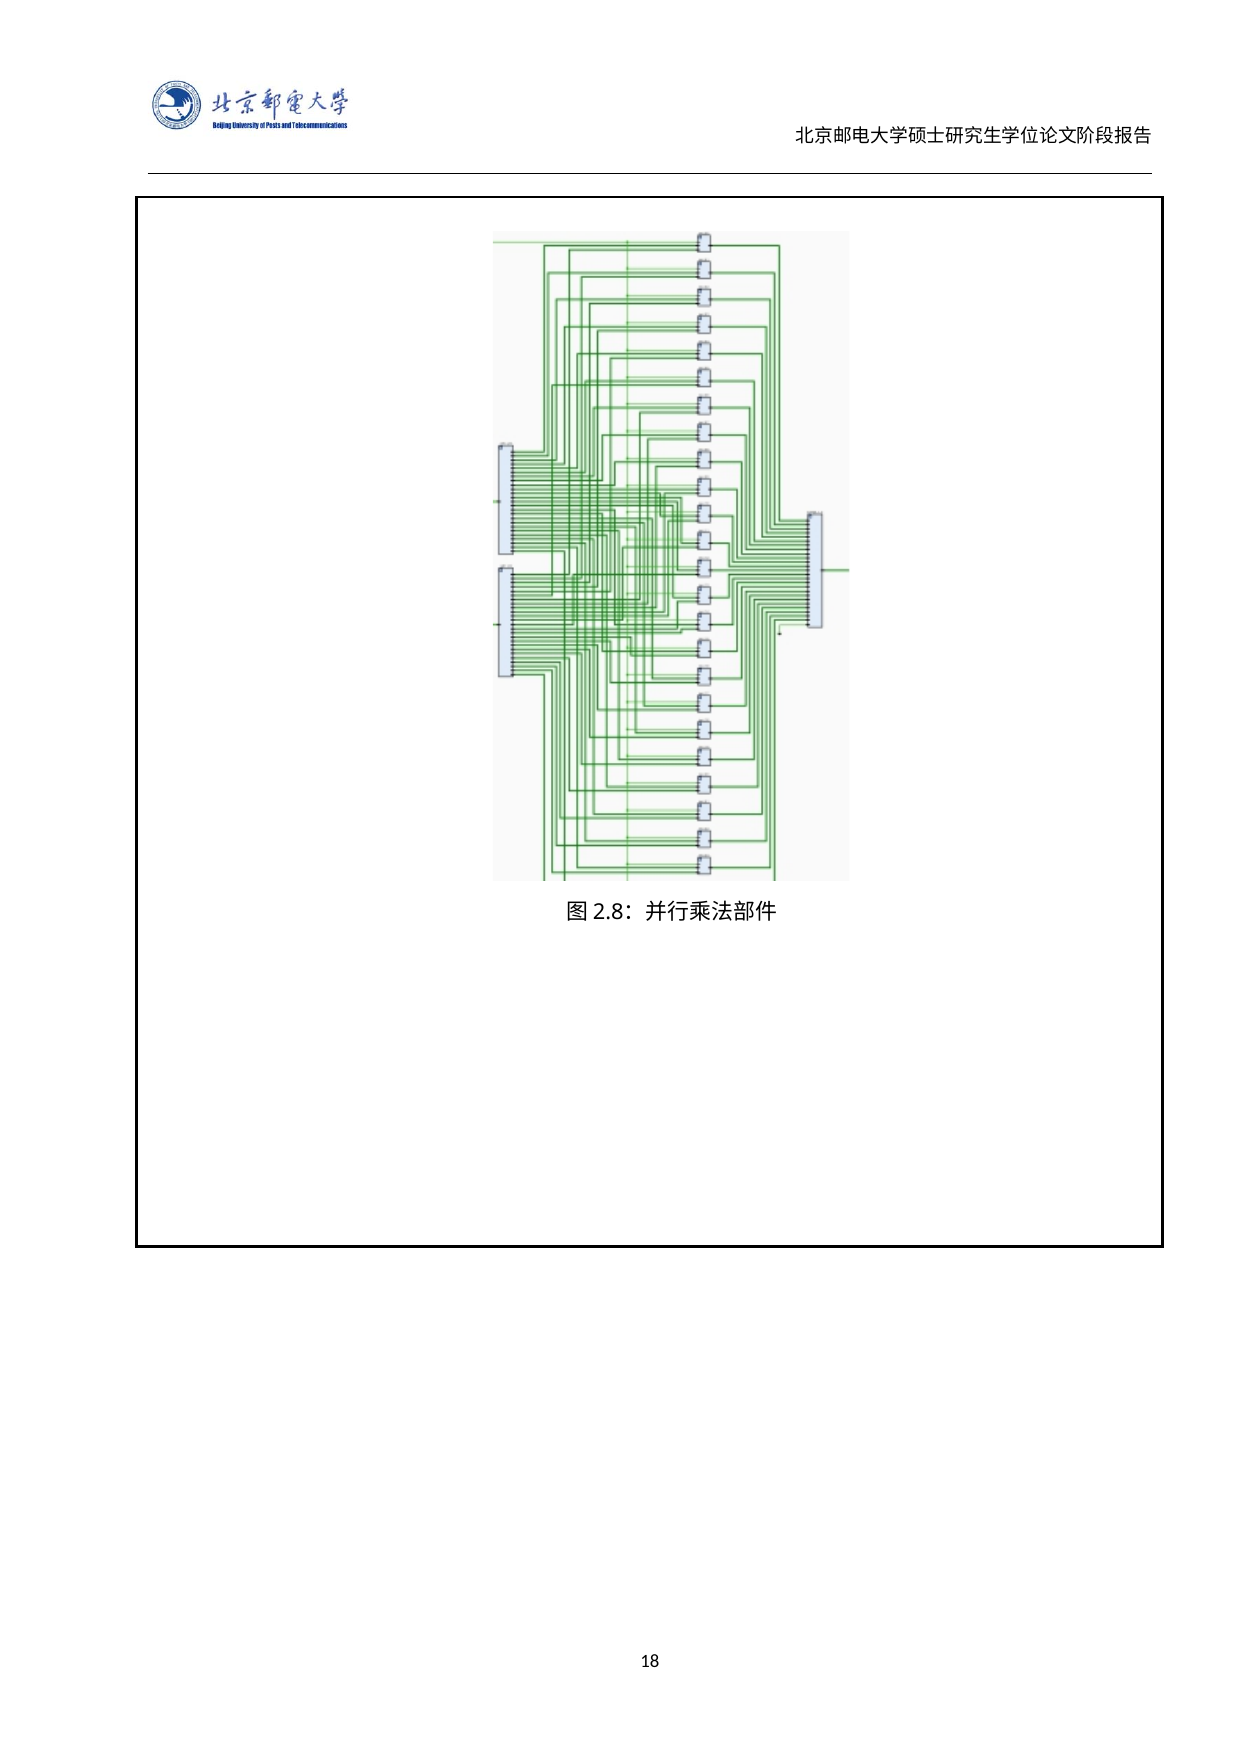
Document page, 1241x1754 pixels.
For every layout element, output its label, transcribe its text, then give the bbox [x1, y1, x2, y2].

picture [492, 231, 851, 881]
picture [147, 59, 355, 148]
